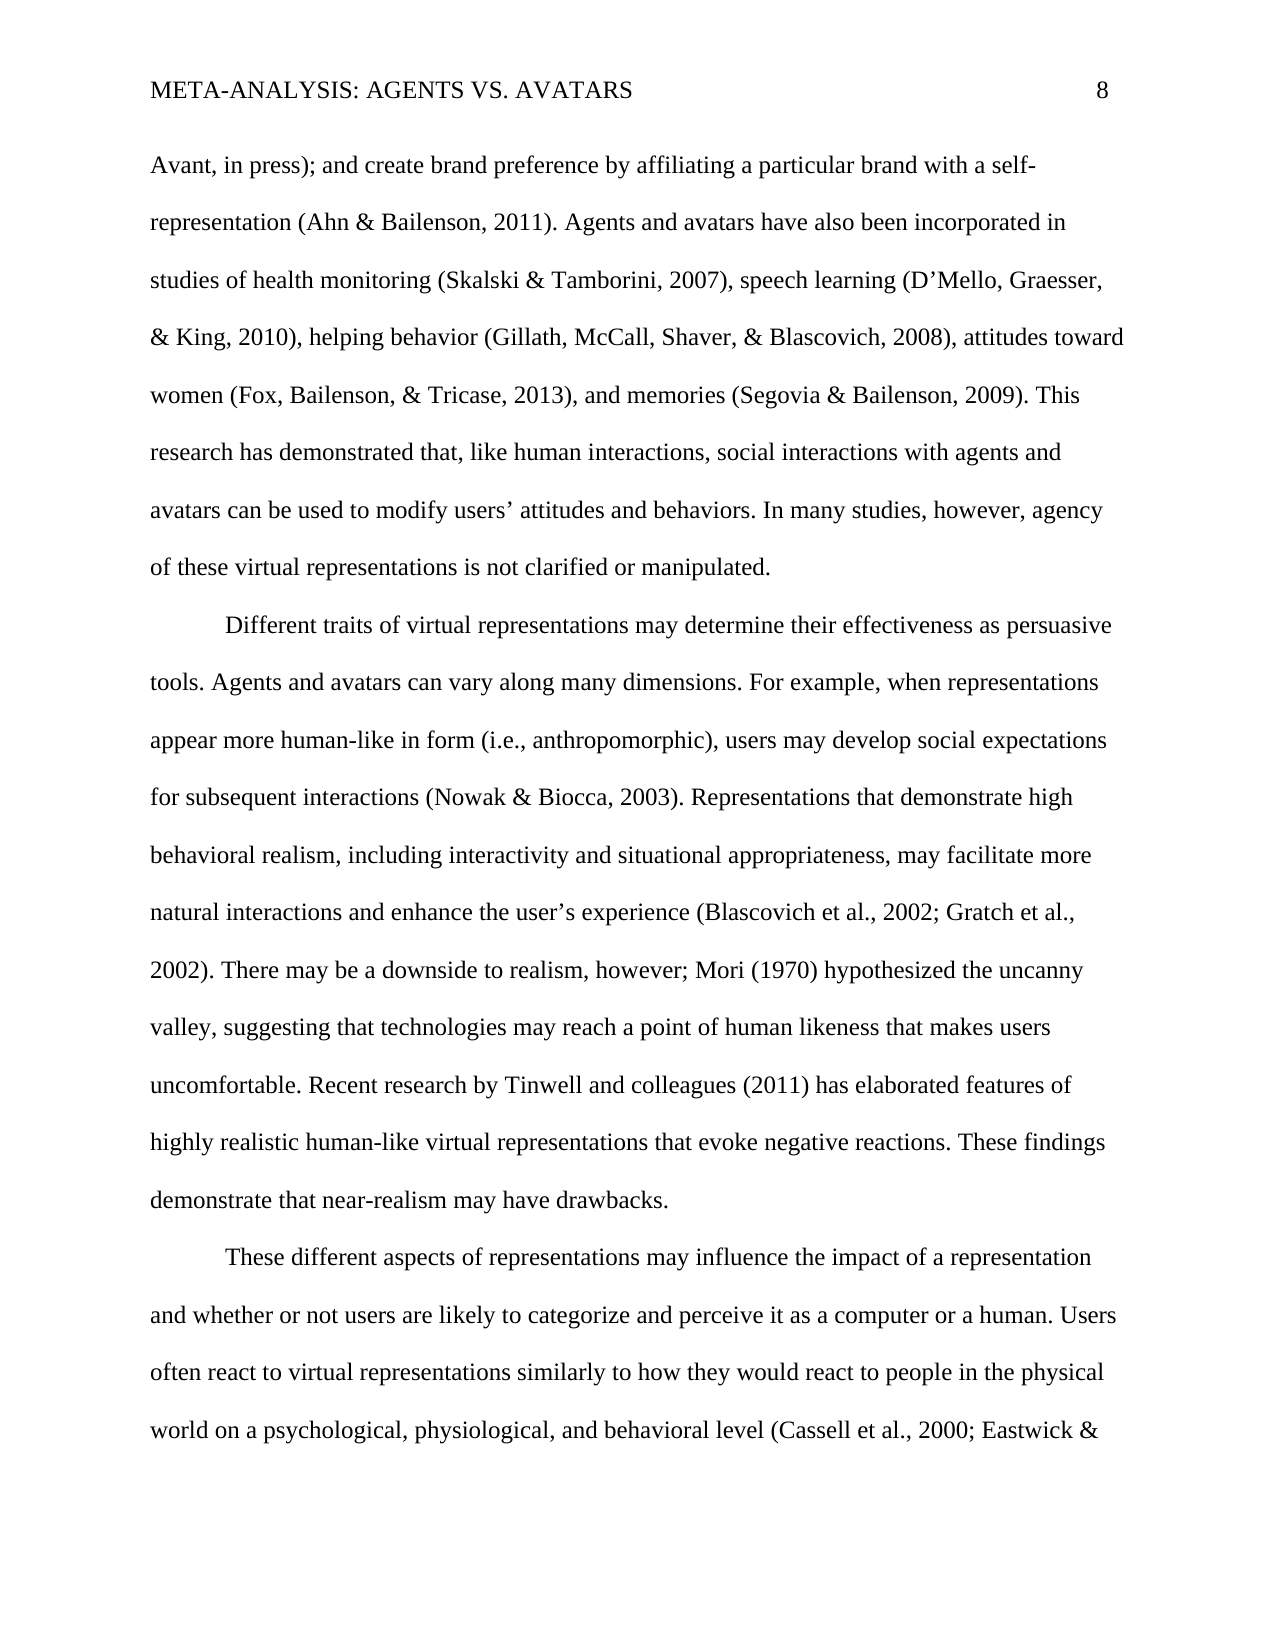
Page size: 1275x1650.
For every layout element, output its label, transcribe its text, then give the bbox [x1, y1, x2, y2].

text Different traits of virtual representations may determine their effectiveness as persuasive tools. Agents and avatars can vary along many dimensions. For example, when representations appear more human-like in form (i.e., anthropomorphic), users may develop social expectations for subsequent interactions (Nowak & Biocca, 2003). Representations that demonstrate high behavioral realism, including interactivity and situational appropriateness, may facilitate more natural interactions and enhance the user’s experience (Blascovich et al., 2002; Gratch et al., 2002). There may be a downside to realism, however; Mori (1970) hypothesized the uncanny valley, suggesting that technologies may reach a point of human likeness that makes users uncomfortable. Recent research by Tinwell and colleagues (2011) has elaborated features of highly realistic human-like virtual representations that evoke negative reactions. These findings demonstrate that near-realism may have drawbacks. [150, 610, 1125, 1214]
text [150, 150, 1125, 581]
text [150, 1242, 1125, 1444]
